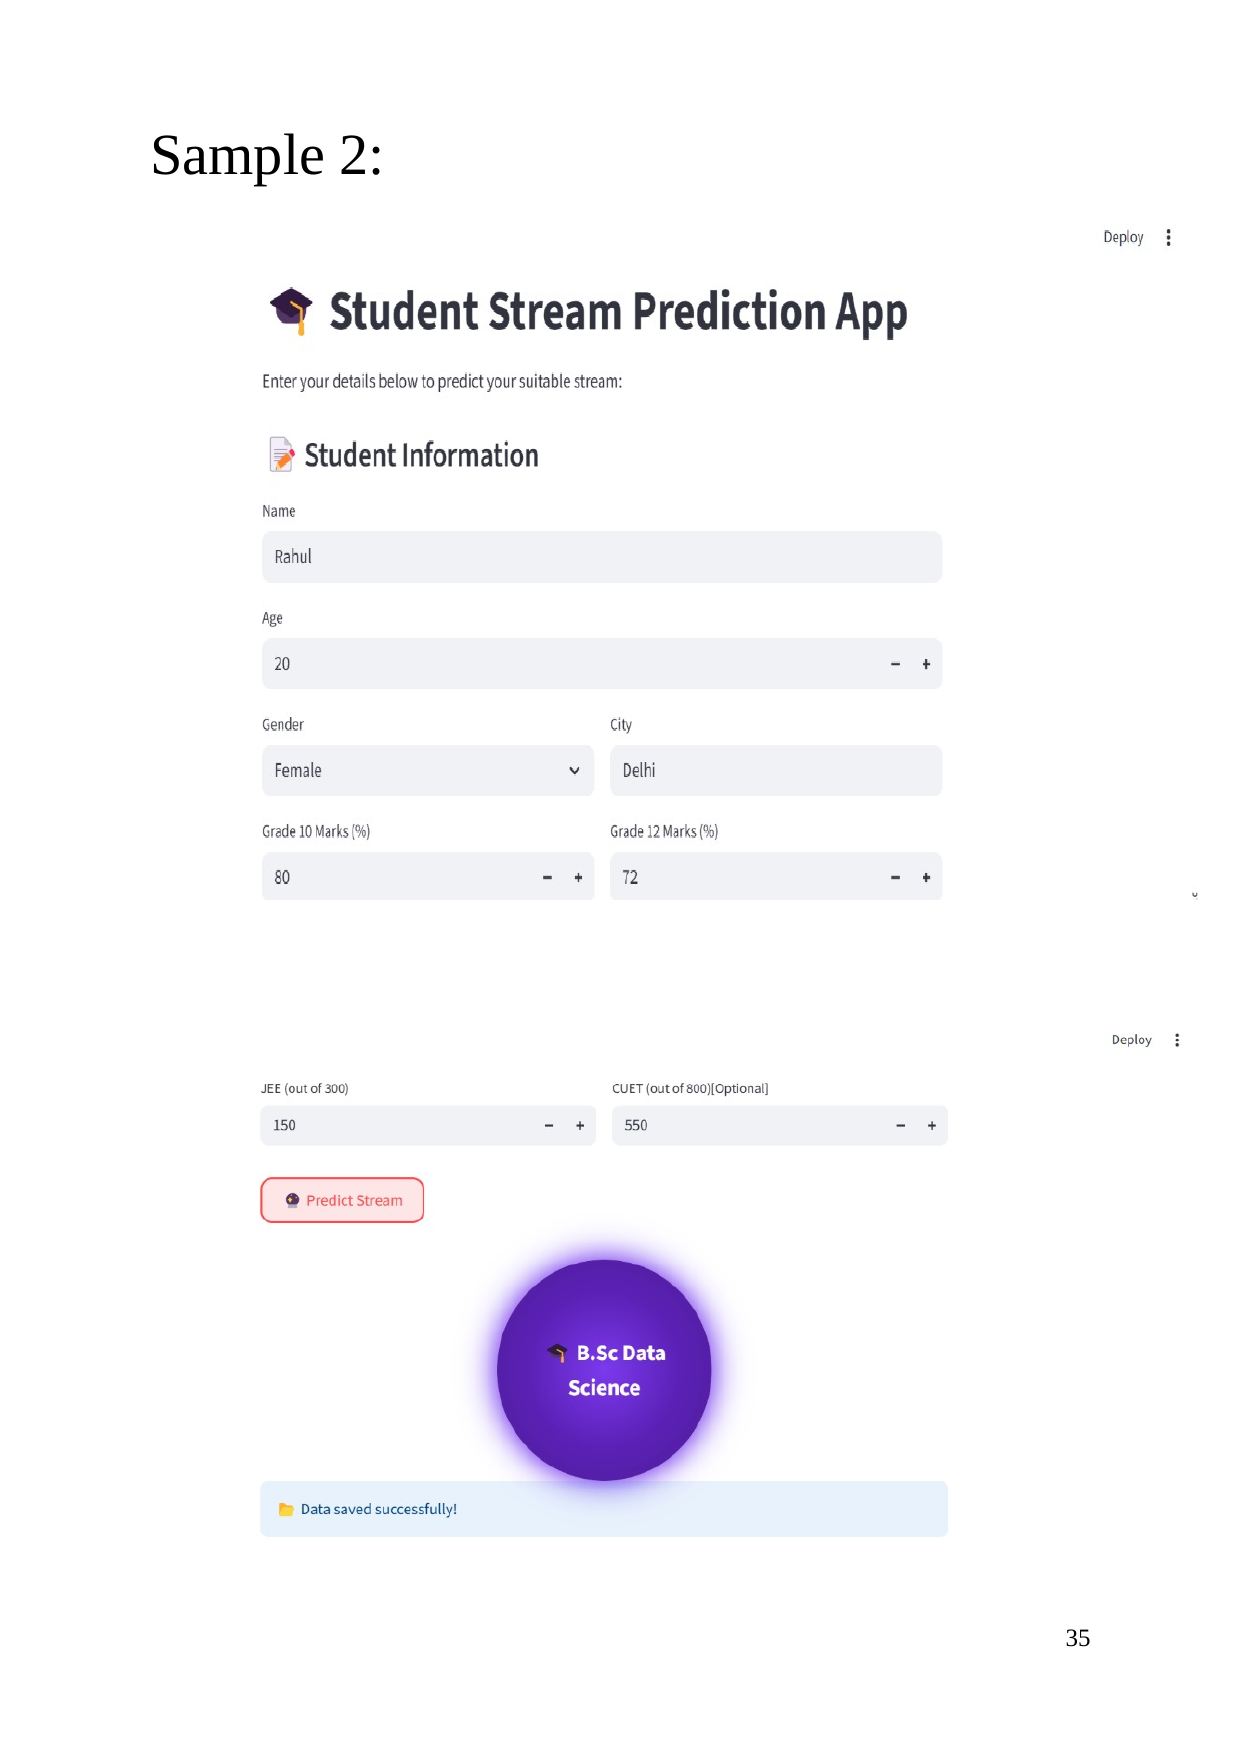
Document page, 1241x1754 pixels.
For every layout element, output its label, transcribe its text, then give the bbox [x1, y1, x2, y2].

picture [18, 1018, 1207, 1556]
text Sample 2: [150, 120, 1090, 187]
picture [18, 215, 1198, 900]
